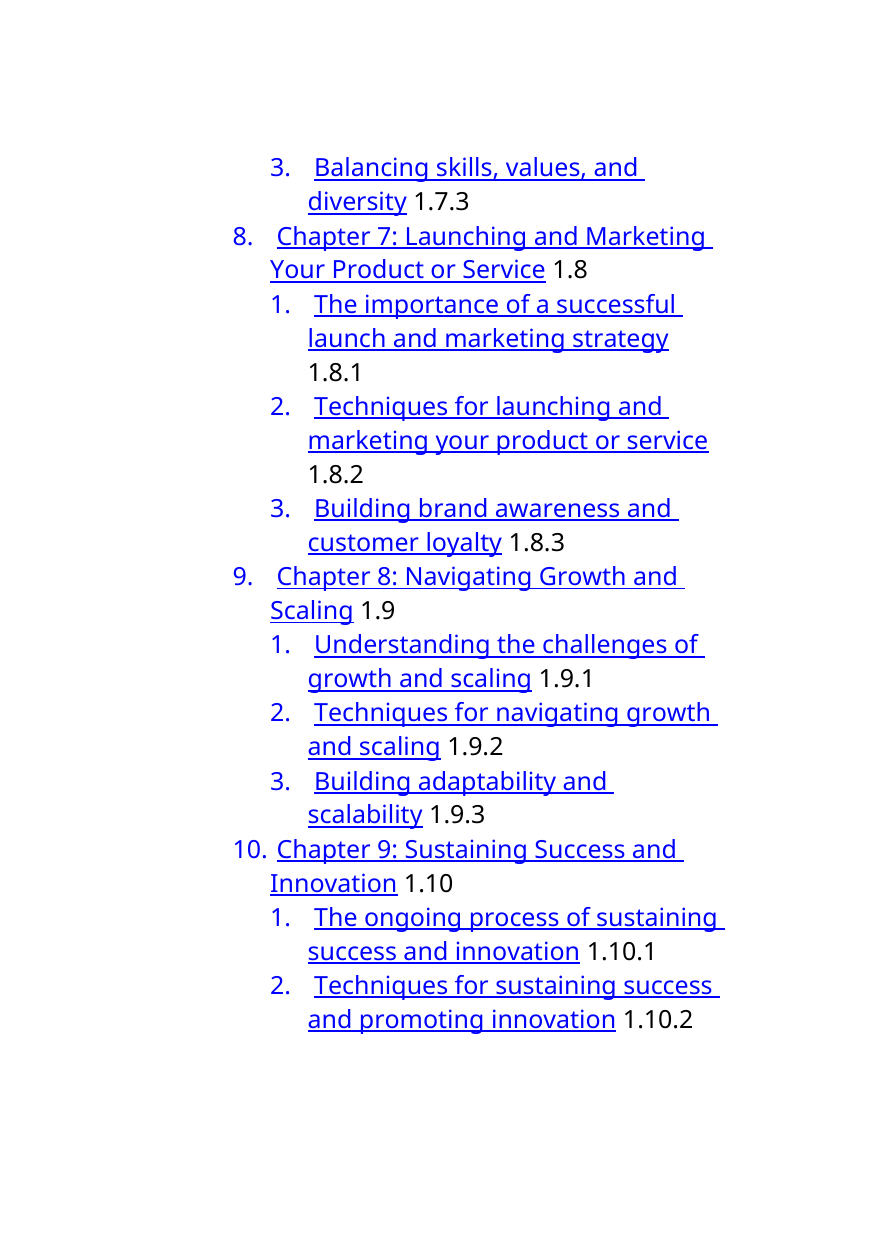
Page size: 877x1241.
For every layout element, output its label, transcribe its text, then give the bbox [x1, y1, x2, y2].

list Understanding the challenges of growth and scaling 1.9.1 [270, 627, 727, 695]
list Techniques for navigating growth and scaling 1.9.2 [270, 695, 727, 763]
list Techniques for sustaining success and promoting innovation 1.10.2 [270, 967, 727, 1036]
list Chapter 9: Sustaining Success and Innovation 1.10 [232, 831, 727, 899]
list Techniques for launching and marketing your product or service 1.8.2 [270, 388, 727, 491]
list Balancing skills, values, and diversity 1.7.3 [270, 150, 727, 218]
list Building brand awareness and customer loyalty 1.8.3 [270, 491, 727, 559]
list Chapter 7: Launching and Marketing Your Product or Service 1.8 [232, 218, 727, 286]
list Building adaptability and scalability 1.9.3 [270, 763, 727, 831]
list Chapter 8: Navigating Growth and Scaling 1.9 [232, 559, 727, 627]
list The importance of a successful launch and marketing strategy 1.8.1 [270, 286, 727, 388]
list The ongoing process of sustaining success and innovation 1.10.1 [270, 899, 727, 967]
